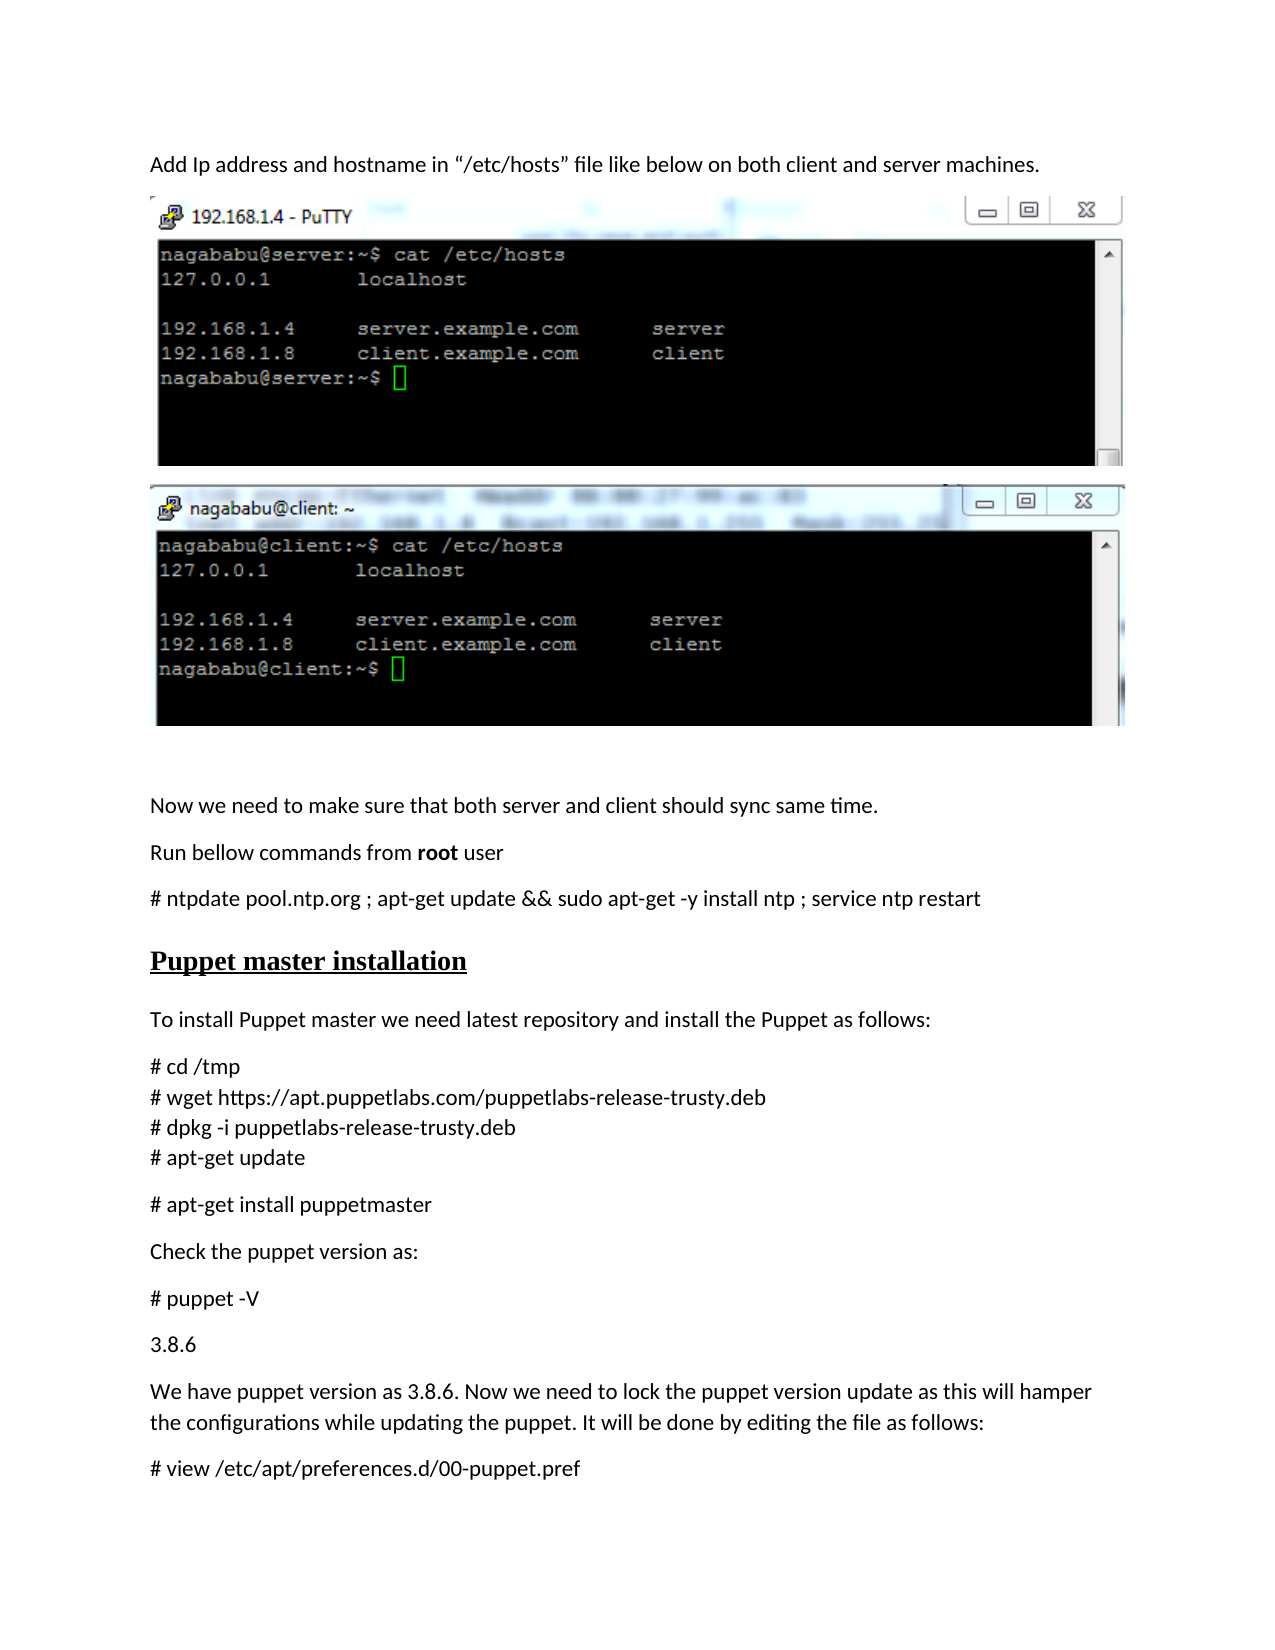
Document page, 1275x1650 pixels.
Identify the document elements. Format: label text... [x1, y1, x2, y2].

text Now we need to make sure that both server and client should sync same time. [150, 791, 1125, 819]
picture [150, 196, 1125, 466]
text # puppet -V [150, 1284, 1125, 1312]
text # cd /tmp # wget https://apt.puppetlabs.com/puppetlabs-release-trusty.deb # dpkg -i puppetlabs-release-trusty.deb # apt-get update [150, 1052, 1125, 1171]
text # view /etc/apt/preferences.d/00-puppet.pref [150, 1454, 1125, 1482]
text # apt-get install puppetmaster [150, 1190, 1125, 1218]
text Check the puppet version as: [150, 1237, 1125, 1265]
picture [150, 484, 1125, 726]
text Run bellow commands from root user [150, 838, 1125, 866]
text To install Puppet master we need latest repository and install the Puppet as follows: [150, 1006, 1125, 1033]
text Puppet master installation [150, 944, 1125, 976]
text # ntpdate pool.ntp.org ; apt-get update && sudo apt-get -y install ntp ; service ntp restart [150, 884, 1125, 913]
text Add Ip address and hostname in “/etc/hosts” file like below on both client and server machines. [150, 150, 1125, 178]
text We have puppet version as 3.8.6. Now we need to lock the puppet version update as this will hamper the configurations while updating the puppet. It will be done by editing the file as follows: [150, 1377, 1125, 1436]
text 3.8.6 [150, 1331, 1125, 1358]
